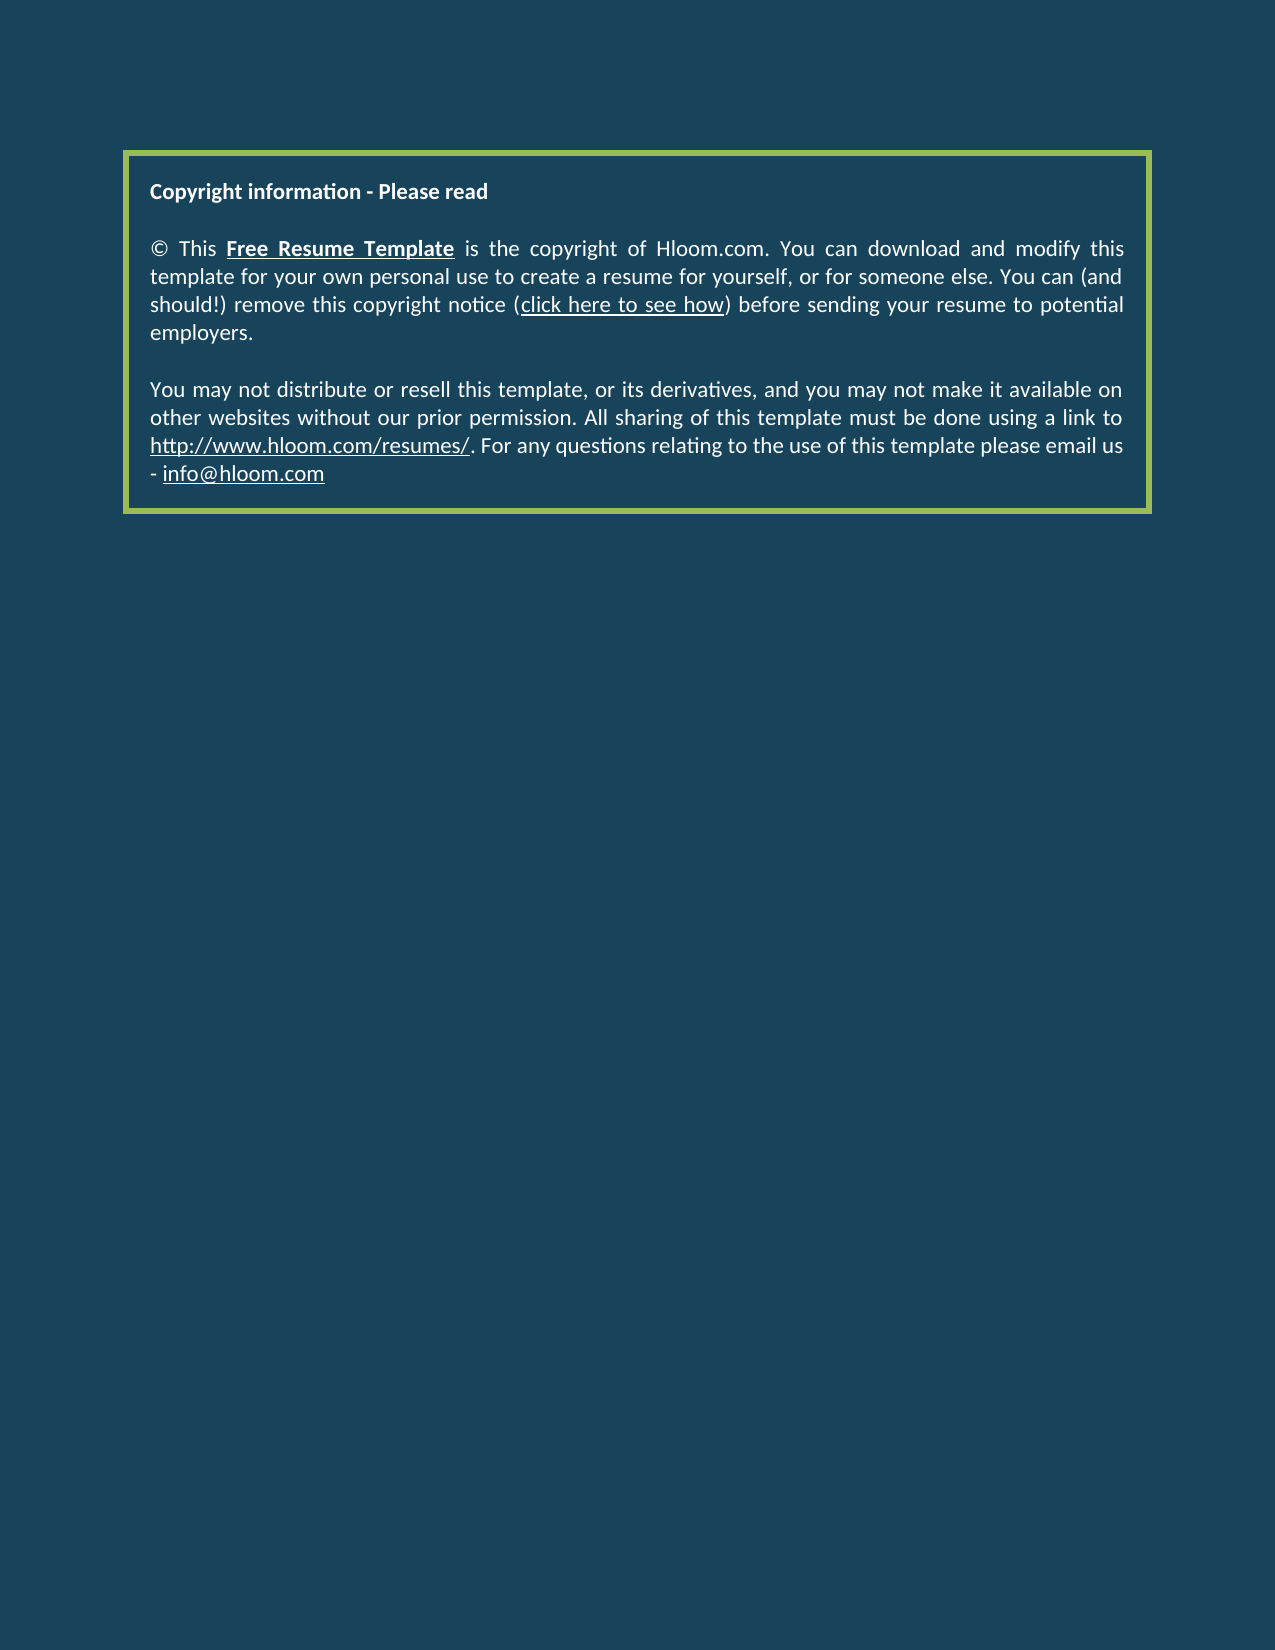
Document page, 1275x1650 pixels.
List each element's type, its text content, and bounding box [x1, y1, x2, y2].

text Copyright information - Please read [129, 156, 1146, 205]
text You may not distribute or resell this template, or its derivatives, and you may not make it available on other websites without our prior permission. All sharing of this template must be done using a link to http://www.hloom.com/resumes/. For any questions relating to the use of this template please email us - info@hloom.com [129, 375, 1146, 508]
text © This Free Resume Template is the copyright of Hloom.com. You can download and modify this template for your own personal use to create a resume for yourself, or for someone else. You can (and should!) remove this copyright notice (click here to see how) before sending your resume to potential employers. [150, 234, 1125, 346]
